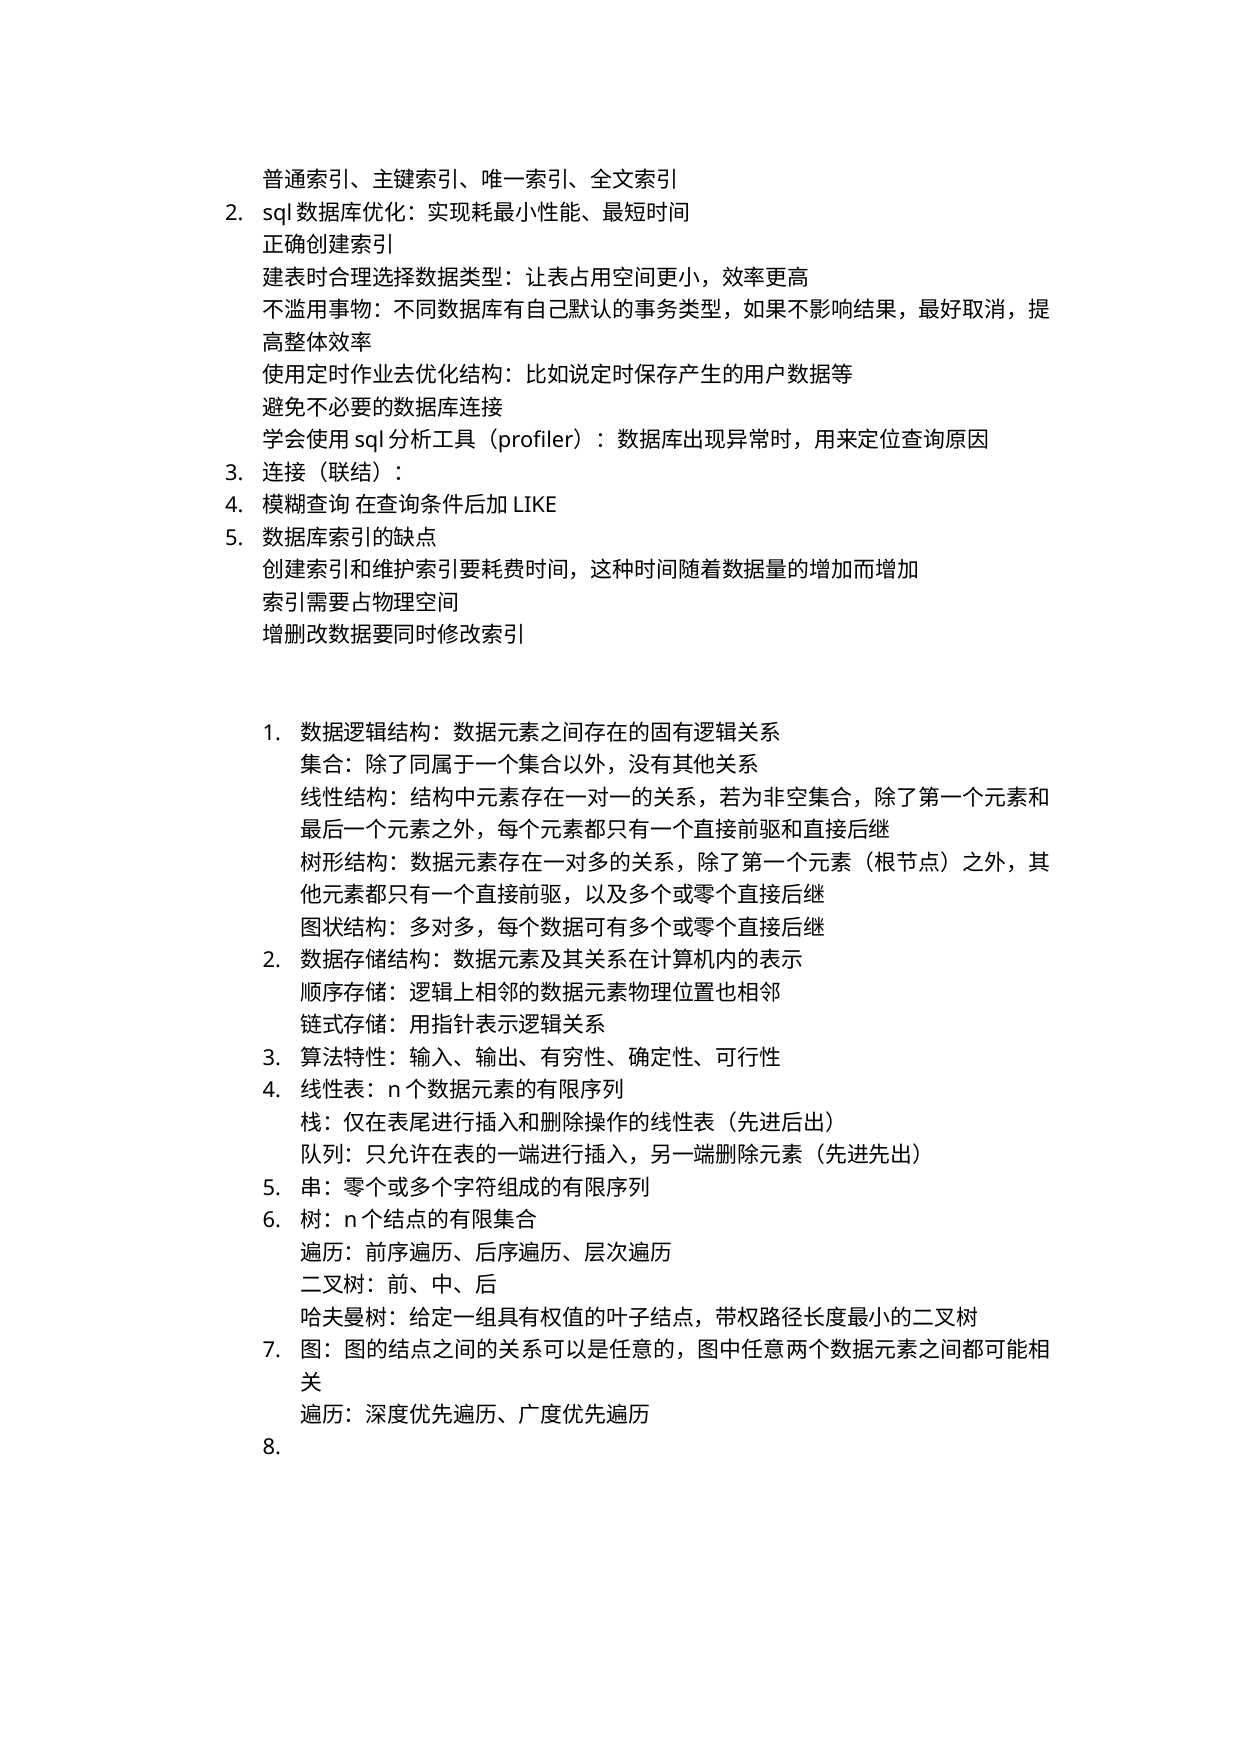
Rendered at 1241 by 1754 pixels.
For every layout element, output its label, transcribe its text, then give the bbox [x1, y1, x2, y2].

list 增删改数据要同时修改索引 [262, 617, 1053, 649]
list 集合：除了同属于一个集合以外，没有其他关系 [300, 747, 1053, 779]
list 建表时合理选择数据类型：让表占用空间更小，效率更高 [262, 259, 1053, 292]
list 索引需要占物理空间 [262, 584, 1053, 617]
list 数据库索引的缺点 [225, 519, 1053, 552]
list sql数据库优化：实现耗最小性能、最短时间 [225, 194, 1053, 227]
list 二叉树：前、中、后 [300, 1267, 1053, 1299]
list 数据逻辑结构：数据元素之间存在的固有逻辑关系 [262, 714, 1053, 747]
list 不滥用事物：不同数据库有自己默认的事务类型，如果不影响结果，最好取消，提高整体效率 [262, 292, 1053, 357]
list 队列：只允许在表的一端进行插入，另一端删除元素（先进先出） [300, 1137, 1053, 1169]
list 正确创建索引 [262, 227, 1053, 259]
list 树形结构：数据元素存在一对多的关系，除了第一个元素（根节点）之外，其他元素都只有一个直接前驱，以及多个或零个直接后继 [300, 844, 1053, 909]
list 线性结构：结构中元素存在一对一的关系，若为非空集合，除了第一个元素和最后一个元素之外，每个元素都只有一个直接前驱和直接后继 [300, 779, 1053, 844]
list 使用定时作业去优化结构：比如说定时保存产生的用户数据等 [262, 357, 1053, 389]
list 遍历：深度优先遍历、广度优先遍历 [300, 1397, 1053, 1429]
list 链式存储：用指针表示逻辑关系 [300, 1007, 1053, 1039]
list 图状结构：多对多，每个数据可有多个或零个直接后继 [300, 909, 1053, 942]
list 串：零个或多个字符组成的有限序列 [262, 1169, 1053, 1202]
list 模糊查询 在查询条件后加LIKE [225, 487, 1053, 519]
list 普通索引、主键索引、唯一索引、全文索引 [262, 162, 1053, 194]
list 哈夫曼树：给定一组具有权值的叶子结点，带权路径长度最小的二叉树 [300, 1299, 1053, 1332]
list 树：n个结点的有限集合 [262, 1202, 1053, 1234]
list 遍历：前序遍历、后序遍历、层次遍历 [300, 1234, 1053, 1267]
list 创建索引和维护索引要耗费时间，这种时间随着数据量的增加而增加 [262, 552, 1053, 584]
list 图：图的结点之间的关系可以是任意的，图中任意两个数据元素之间都可能相关 [262, 1332, 1053, 1397]
list 顺序存储：逻辑上相邻的数据元素物理位置也相邻 [300, 974, 1053, 1007]
list 避免不必要的数据库连接 [262, 389, 1053, 422]
list 数据存储结构：数据元素及其关系在计算机内的表示 [262, 942, 1053, 974]
list 线性表：n个数据元素的有限序列 [262, 1072, 1053, 1104]
list 栈：仅在表尾进行插入和删除操作的线性表（先进后出） [300, 1104, 1053, 1137]
list 学会使用sql分析工具（profiler）：数据库出现异常时，用来定位查询原因 [262, 422, 1053, 454]
list 算法特性：输入、输出、有穷性、确定性、可行性 [262, 1039, 1053, 1072]
list 连接（联结）： [225, 454, 1053, 487]
